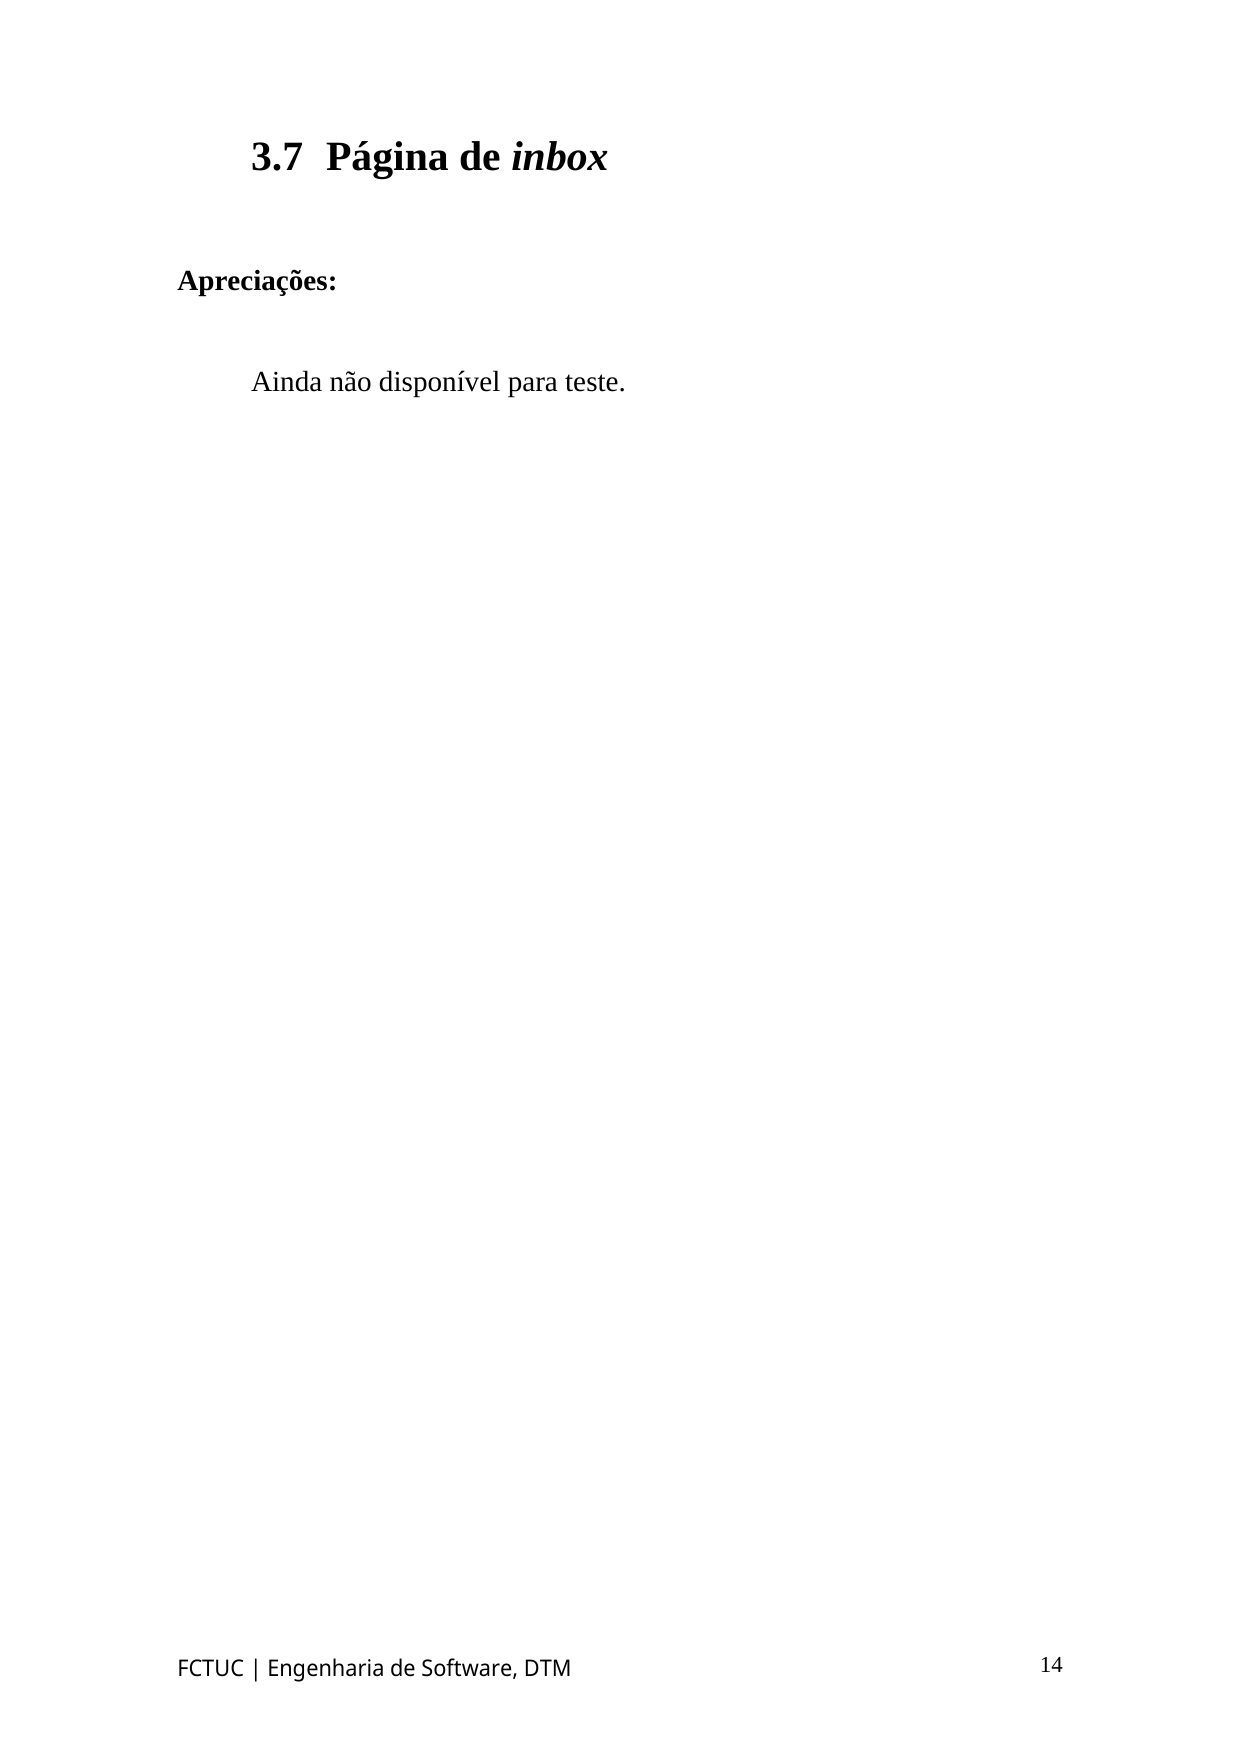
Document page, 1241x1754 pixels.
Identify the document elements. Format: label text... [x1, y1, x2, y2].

subtitle Apreciações: [177, 263, 1151, 296]
list Página de inbox [251, 132, 1151, 179]
text Ainda não disponível para teste. [251, 364, 1151, 397]
